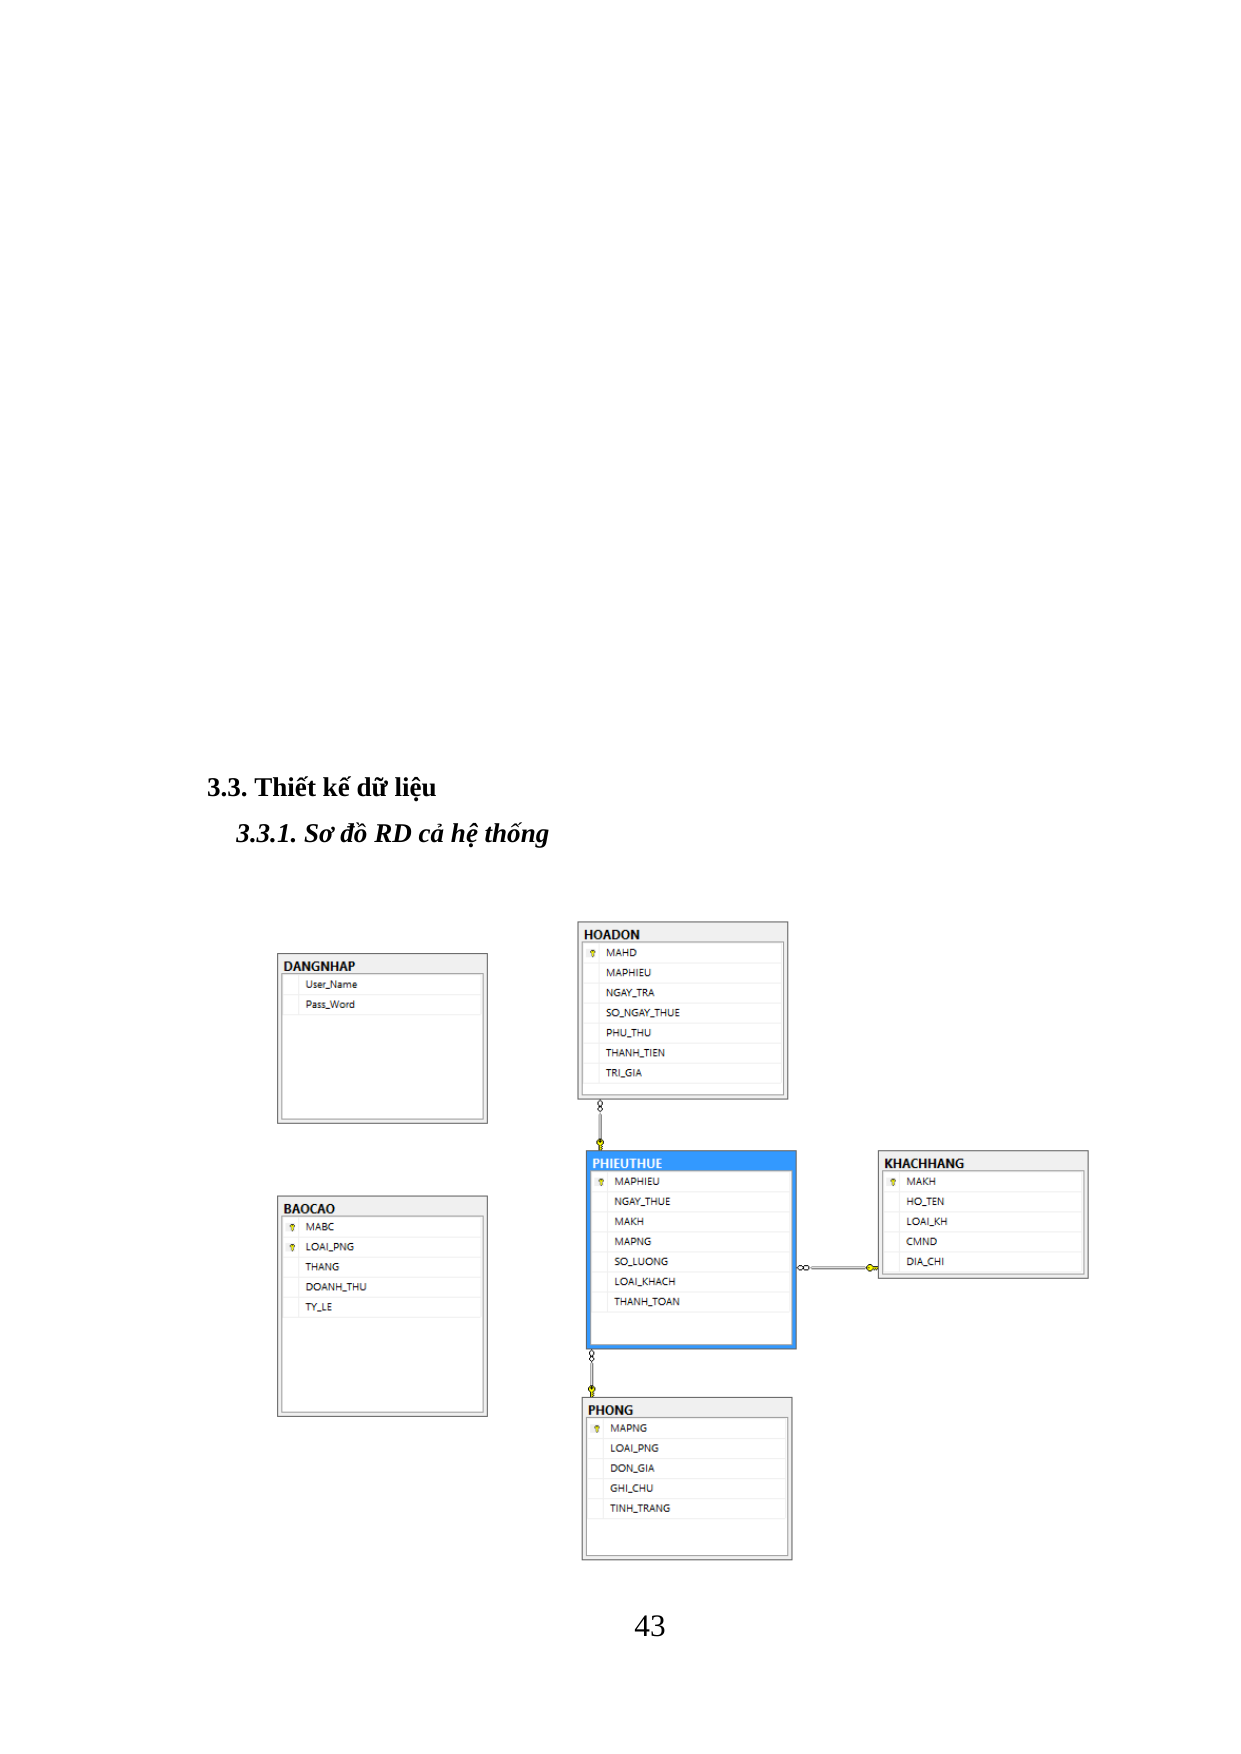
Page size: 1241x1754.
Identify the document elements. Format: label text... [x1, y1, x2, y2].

picture [236, 913, 1153, 1573]
subtitle 3.3. Thiết kế dữ liệu [207, 771, 1122, 802]
list 3.3.1. Sơ đồ RD cả hệ thống [236, 817, 1122, 849]
